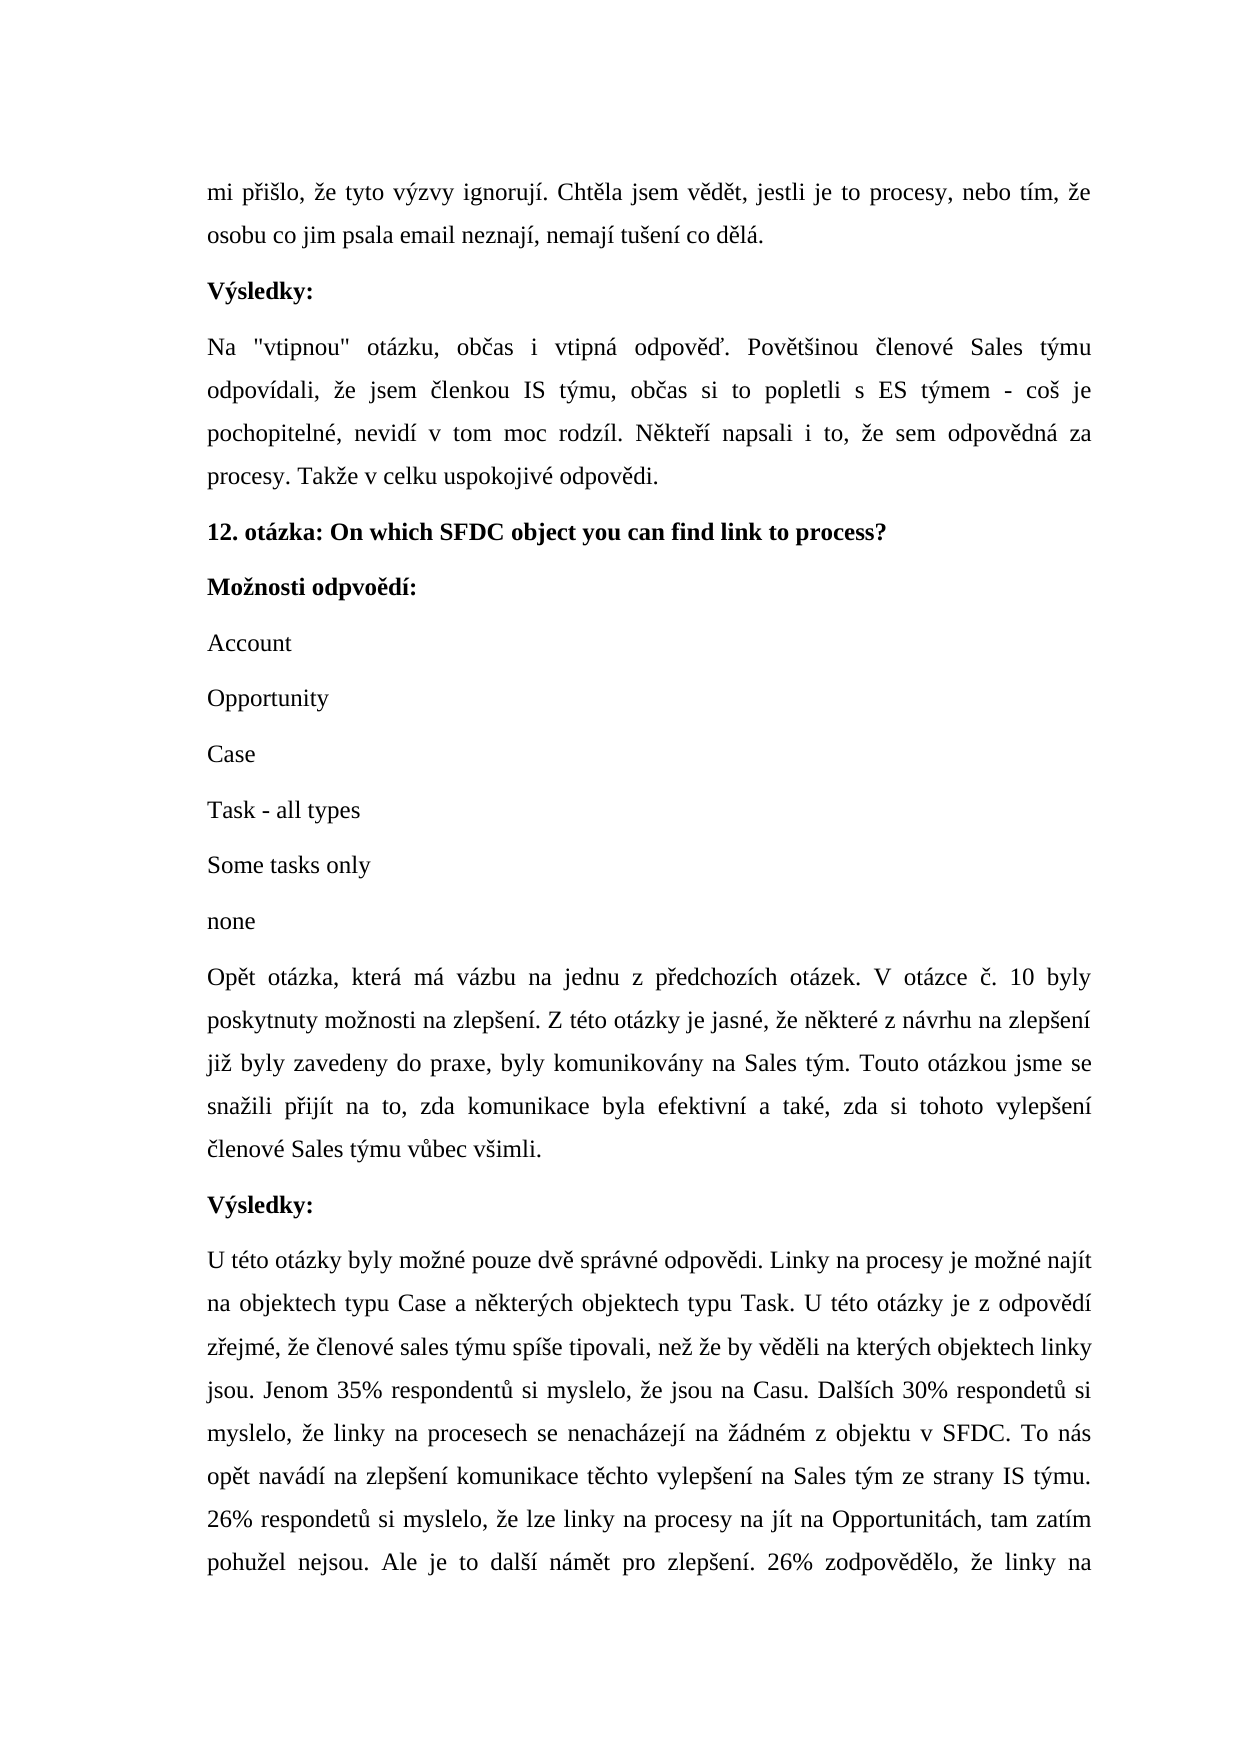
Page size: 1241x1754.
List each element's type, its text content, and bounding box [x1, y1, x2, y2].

text Some tasks only [207, 850, 1092, 879]
text Task - all types [207, 795, 1092, 823]
text Na "vtipnou" otázku, občas i vtipná odpověď. Povětšinou členové Sales týmu odpovídali, že jsem členkou IS týmu, občas si to popletli s ES týmem - coš je pochopitelné, nevidí v tom moc rodzíl. Někteří napsali i to, že sem odpovědná za procesy. Takže v celku uspokojivé odpovědi. [207, 332, 1092, 490]
text Case [207, 739, 1092, 768]
text Možnosti odpvoědí: [207, 572, 1092, 601]
text Opět otázka, která má vázbu na jednu z předchozích otázek. V otázce č. 10 byly poskytnuty možnosti na zlepšení. Z této otázky je jasné, že některé z návrhu na zlepšení již byly zavedeny do praxe, byly komunikovány na Sales tým. Touto otázkou jsme se snažili přijít na to, zda komunikace byla efektivní a také, zda si tohoto vylepšení členové Sales týmu vůbec všimli. [207, 962, 1092, 1163]
text Výsledky: [207, 276, 1092, 305]
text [207, 1245, 1092, 1576]
text Výsledky: [207, 1190, 1092, 1218]
text none [207, 906, 1092, 935]
text Opportunity [207, 683, 1092, 712]
text 12. otázka: On which SFDC object you can find link to process? [207, 517, 1092, 545]
text Account [207, 628, 1092, 657]
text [207, 177, 1092, 249]
